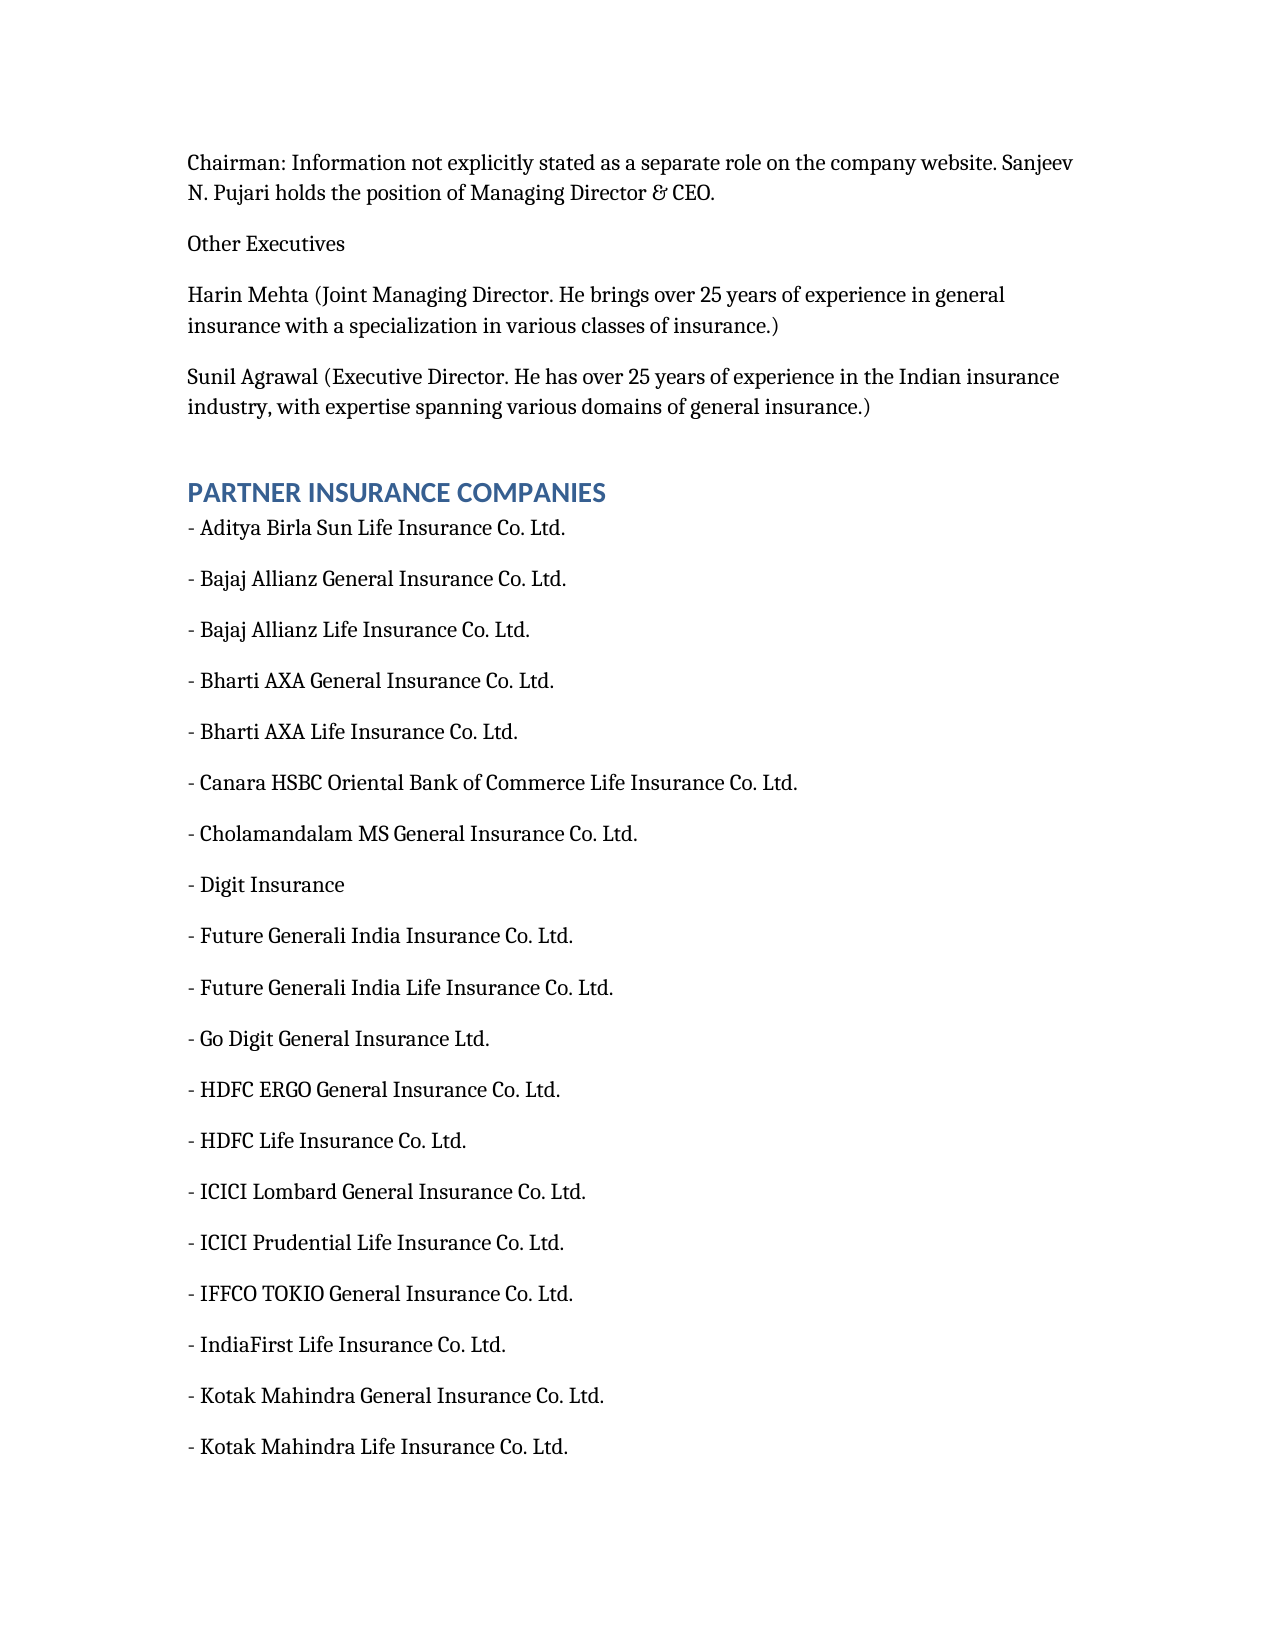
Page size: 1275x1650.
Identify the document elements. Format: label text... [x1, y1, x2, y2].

text - Future Generali India Insurance Co. Ltd. [187, 923, 1087, 949]
text - IndiaFirst Life Insurance Co. Ltd. [187, 1332, 1087, 1358]
text Chairman: Information not explicitly stated as a separate role on the company website. Sanjeev N. Pujari holds the position of Managing Director & CEO. [187, 150, 1087, 207]
text - Future Generali India Life Insurance Co. Ltd. [187, 974, 1087, 1001]
text - Bajaj Allianz Life Insurance Co. Ltd. [187, 617, 1087, 643]
text - HDFC Life Insurance Co. Ltd. [187, 1127, 1087, 1154]
text Sunil Agrawal (Executive Director. He has over 25 years of experience in the Indian insurance industry, with expertise spanning various domains of general insurance.) [187, 363, 1087, 420]
subtitle PARTNER INSURANCE COMPANIES [187, 474, 1087, 509]
text - IFFCO TOKIO General Insurance Co. Ltd. [187, 1281, 1087, 1307]
text - Aditya Birla Sun Life Insurance Co. Ltd. [187, 515, 1087, 541]
text - Digit Insurance [187, 872, 1087, 898]
text - Go Digit General Insurance Ltd. [187, 1025, 1087, 1052]
text - Cholamandalam MS General Insurance Co. Ltd. [187, 821, 1087, 847]
text - Canara HSBC Oriental Bank of Commerce Life Insurance Co. Ltd. [187, 770, 1087, 796]
text - ICICI Lombard General Insurance Co. Ltd. [187, 1178, 1087, 1205]
text Harin Mehta (Joint Managing Director. He brings over 25 years of experience in general insurance with a specialization in various classes of insurance.) [187, 282, 1087, 339]
text - Bajaj Allianz General Insurance Co. Ltd. [187, 566, 1087, 592]
text - Bharti AXA General Insurance Co. Ltd. [187, 668, 1087, 694]
text - Kotak Mahindra Life Insurance Co. Ltd. [187, 1434, 1087, 1460]
text - ICICI Prudential Life Insurance Co. Ltd. [187, 1229, 1087, 1256]
text - HDFC ERGO General Insurance Co. Ltd. [187, 1076, 1087, 1103]
text - Kotak Mahindra General Insurance Co. Ltd. [187, 1383, 1087, 1409]
text Other Executives [187, 231, 1087, 258]
text - Bharti AXA Life Insurance Co. Ltd. [187, 719, 1087, 745]
